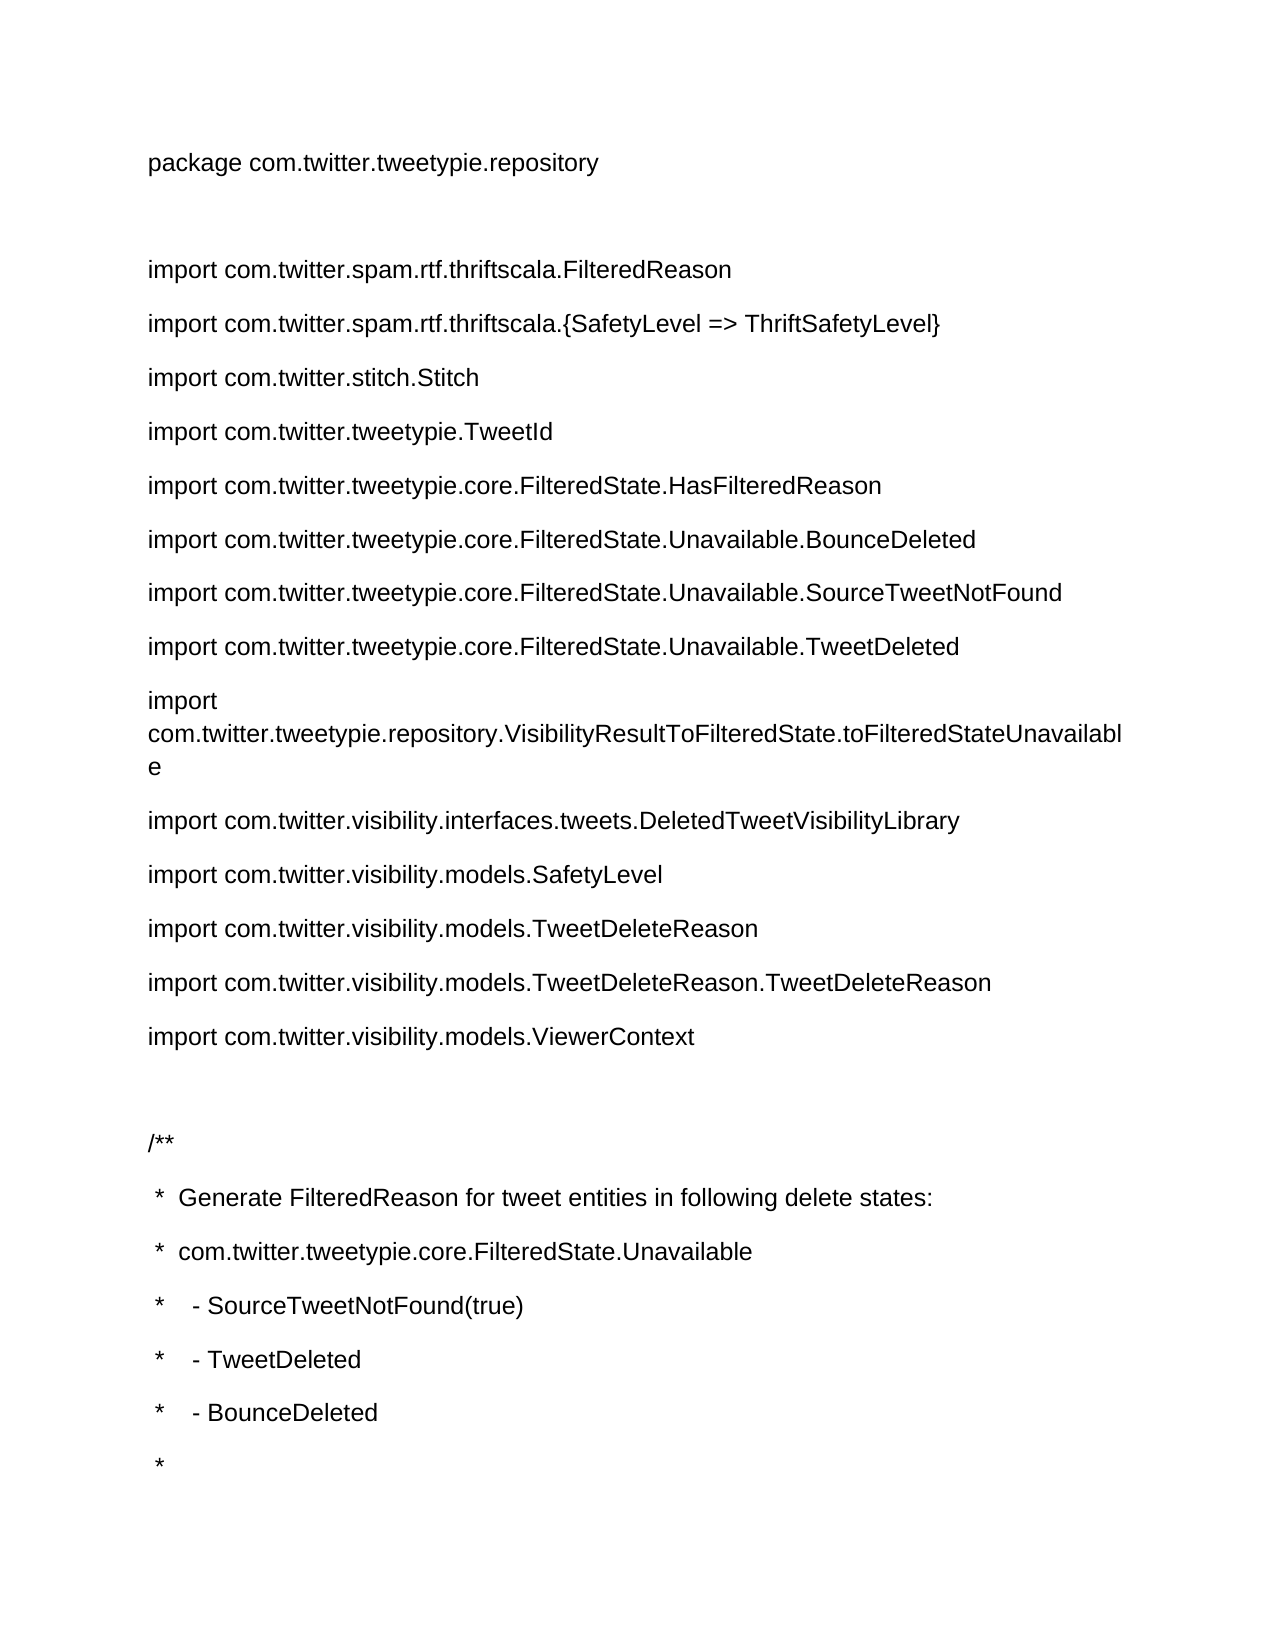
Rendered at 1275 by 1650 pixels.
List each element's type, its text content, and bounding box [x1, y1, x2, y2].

text import com.twitter.visibility.models.ViewerContext [148, 1021, 1127, 1050]
text import com.twitter.visibility.models.TweetDeleteReason.TweetDeleteReason [148, 968, 1127, 996]
text * - TweetDeleted [148, 1344, 1127, 1373]
text import com.twitter.visibility.models.TweetDeleteReason [148, 914, 1127, 942]
text import com.twitter.tweetypie.core.FilteredState.Unavailable.BounceDeleted [148, 524, 1127, 553]
text import com.twitter.tweetypie.TweetId [148, 417, 1127, 446]
text import com.twitter.spam.rtf.thriftscala.{SafetyLevel => ThriftSafetyLevel} [148, 309, 1127, 338]
text * - SourceTweetNotFound(true) [148, 1291, 1127, 1319]
text import com.twitter.tweetypie.core.FilteredState.HasFilteredReason [148, 471, 1127, 499]
text import com.twitter.tweetypie.core.FilteredState.Unavailable.TweetDeleted [148, 632, 1127, 661]
text /** [148, 1129, 1127, 1158]
text import com.twitter.tweetypie.repository.VisibilityResultToFilteredState.toFilteredStateUnavailable [148, 686, 1127, 781]
text package com.twitter.tweetypie.repository [148, 148, 1127, 176]
text * Generate FilteredReason for tweet entities in following delete states: [148, 1183, 1127, 1212]
text * com.twitter.tweetypie.core.FilteredState.Unavailable [148, 1237, 1127, 1266]
text import com.twitter.tweetypie.core.FilteredState.Unavailable.SourceTweetNotFound [148, 578, 1127, 607]
text * - BounceDeleted [148, 1398, 1127, 1427]
text import com.twitter.spam.rtf.thriftscala.FilteredReason [148, 255, 1127, 284]
text import com.twitter.visibility.models.SafetyLevel [148, 860, 1127, 889]
text * [148, 1452, 1127, 1481]
text import com.twitter.stitch.Stitch [148, 363, 1127, 392]
text import com.twitter.visibility.interfaces.tweets.DeletedTweetVisibilityLibrary [148, 806, 1127, 835]
